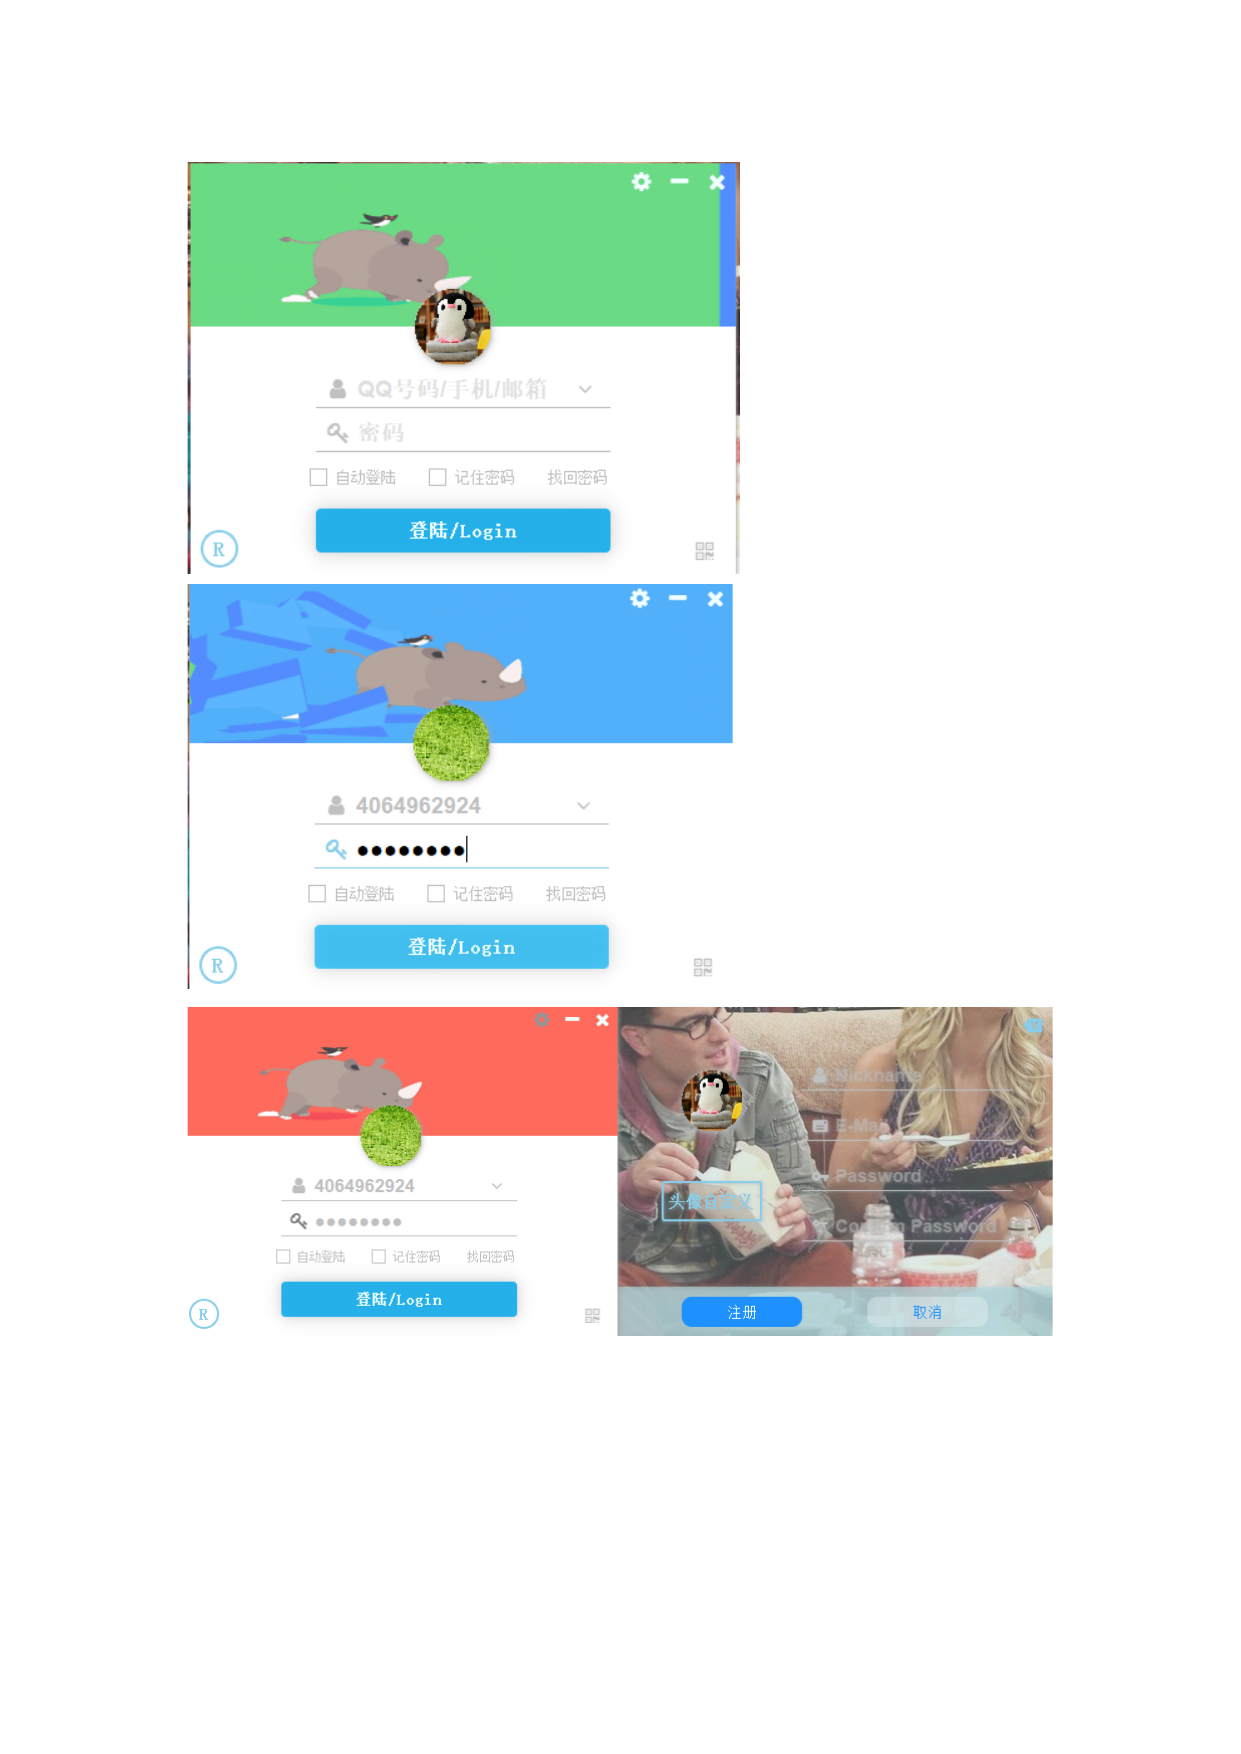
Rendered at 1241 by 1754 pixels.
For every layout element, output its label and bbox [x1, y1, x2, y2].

picture [187, 584, 733, 989]
picture [187, 1007, 1053, 1336]
picture [187, 162, 740, 574]
